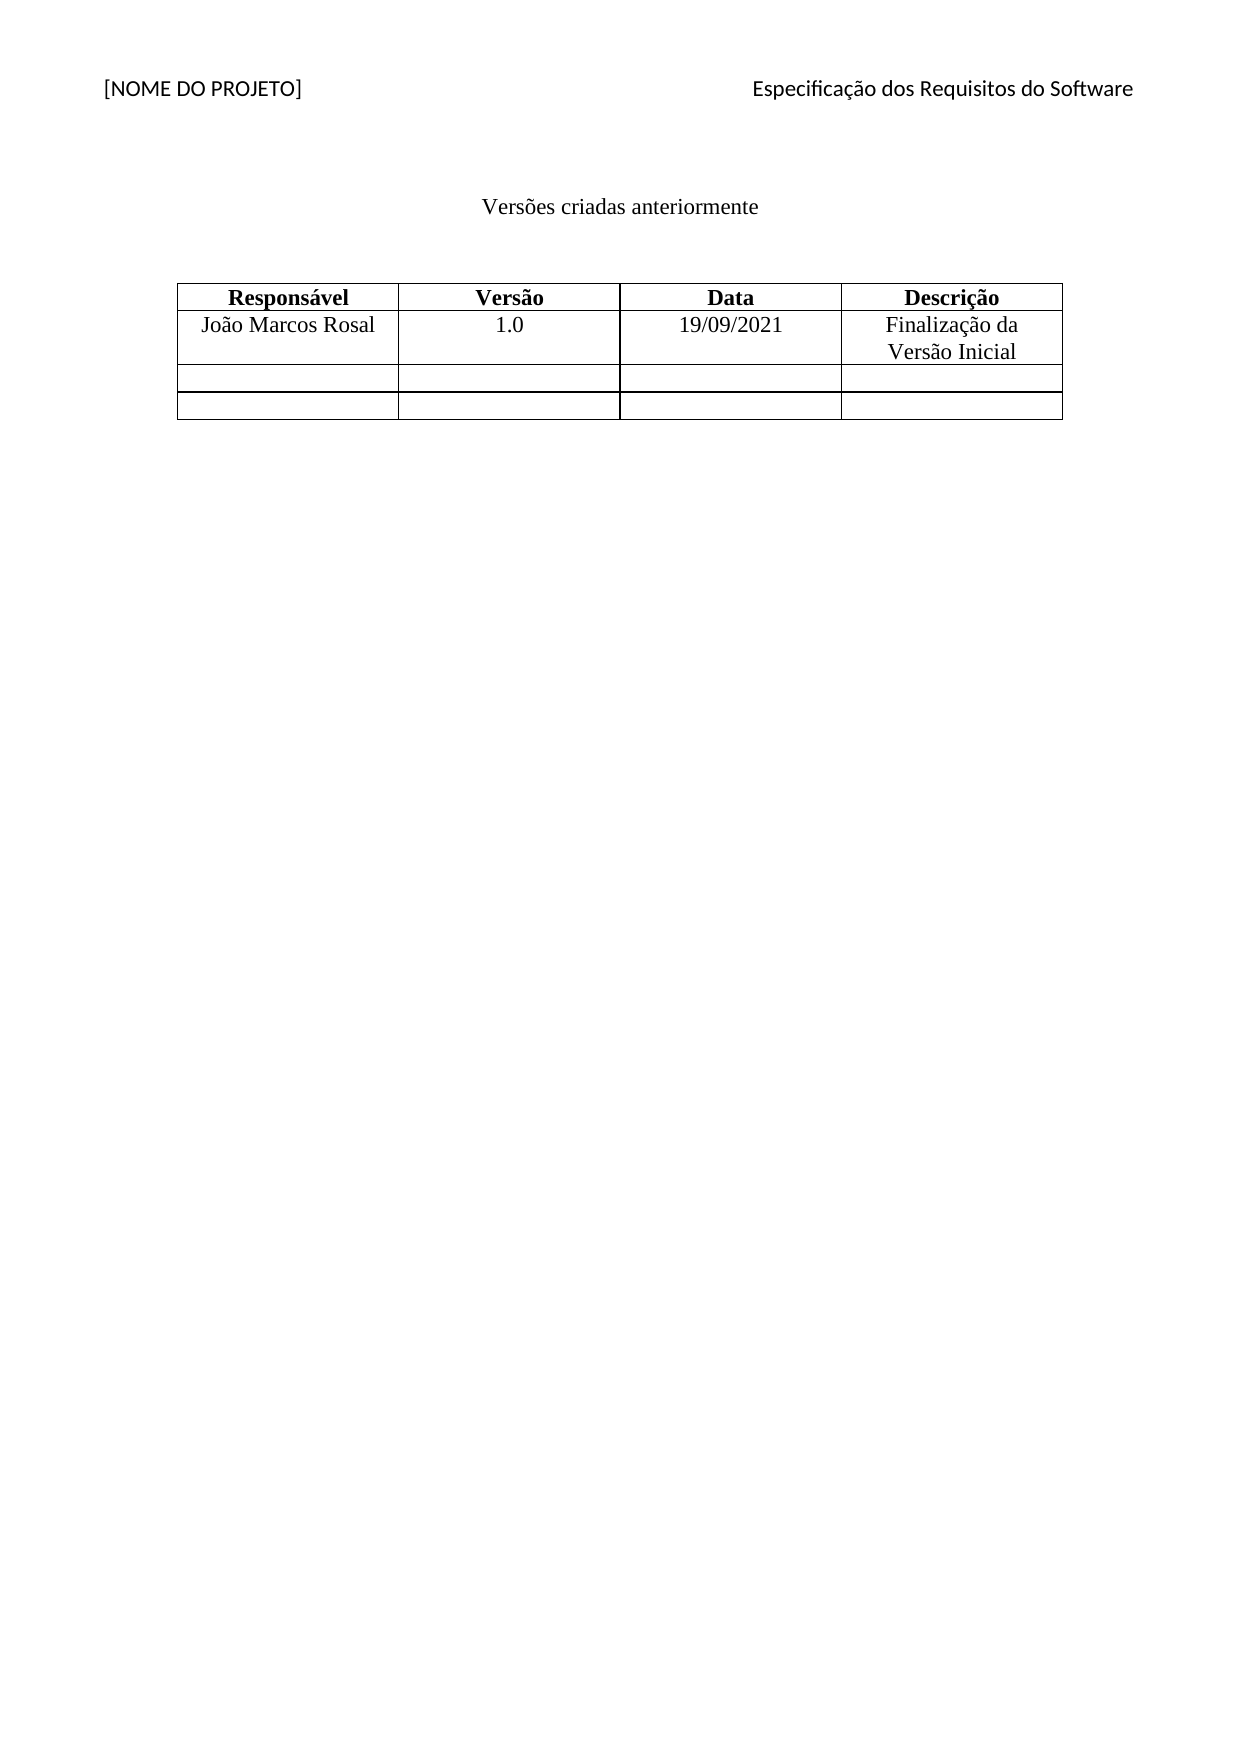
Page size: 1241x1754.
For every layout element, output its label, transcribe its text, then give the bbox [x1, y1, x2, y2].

table_cell [842, 365, 1062, 391]
text Versões criadas anteriormente [103, 193, 1137, 219]
table_cell [178, 365, 398, 391]
table_cell [621, 393, 841, 419]
table_cell João Marcos Rosal [178, 311, 398, 364]
table_cell 19/09/2021 [621, 311, 841, 364]
table_header Responsável [178, 284, 398, 310]
table_cell [842, 393, 1062, 419]
table_cell Finalização da Versão Inicial [842, 311, 1062, 364]
table_cell [621, 365, 841, 391]
table_cell 1.0 [399, 311, 619, 364]
table_cell [178, 393, 398, 419]
table_cell [399, 365, 619, 391]
table_header Descrição [842, 284, 1062, 310]
table_header Versão [399, 284, 619, 310]
table_cell [399, 393, 619, 419]
table_header Data [621, 284, 841, 310]
